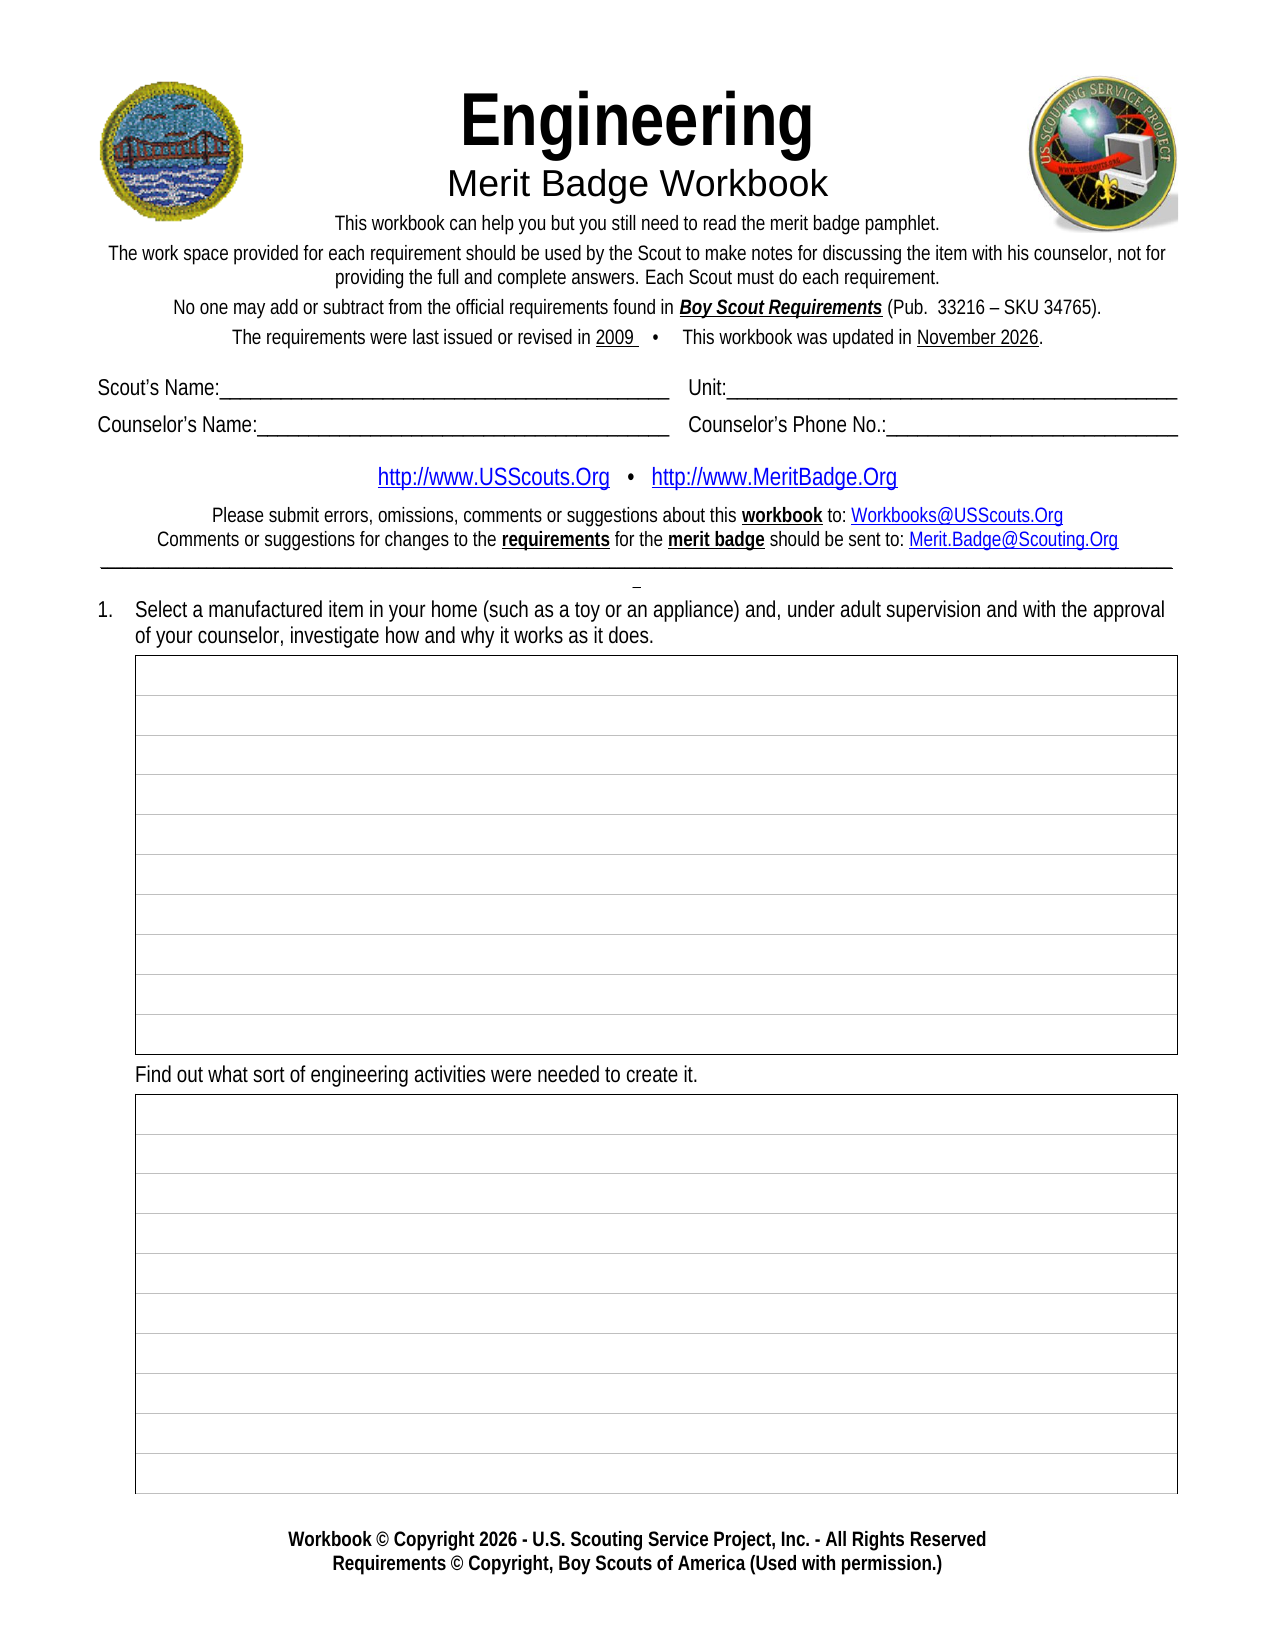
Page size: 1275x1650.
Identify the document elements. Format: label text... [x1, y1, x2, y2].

table_cell [136, 1414, 1177, 1453]
table_cell [136, 1015, 1177, 1054]
table_cell [136, 1294, 1177, 1333]
picture [1027, 75, 1179, 233]
table_cell [136, 1254, 1177, 1293]
text http://www.USScouts.Org • http://www.MeritBadge.Org [97, 462, 1177, 491]
table_cell [136, 696, 1177, 734]
text 1. Select a manufactured item in your home (such as a toy or an appliance) and, under adult supervision and with the approval of your counselor, investigate how and why it works as it does. [97, 596, 1177, 648]
table_cell [136, 855, 1177, 894]
table_cell [136, 775, 1177, 814]
table_header [136, 1095, 1177, 1133]
text ______________________________________________________________________________________________________________________________________________ [97, 551, 1177, 589]
table_cell [136, 1174, 1177, 1213]
table_cell [136, 1374, 1177, 1413]
table_cell [136, 815, 1177, 854]
text Find out what sort of engineering activities were needed to create it. [135, 1061, 1177, 1087]
table_cell [136, 895, 1177, 934]
text Please submit errors, omissions, comments or suggestions about this workbook to: Workbooks@USScouts.Org [97, 503, 1177, 527]
picture [97, 75, 245, 226]
table_cell [136, 975, 1177, 1014]
table_cell [136, 1214, 1177, 1253]
table_cell [136, 736, 1177, 774]
text Comments or suggestions for changes to the requirements for the merit badge should be sent to: Merit.Badge@Scouting.Org [97, 527, 1177, 551]
table_header [136, 656, 1177, 694]
table_cell [136, 1334, 1177, 1373]
table_cell [136, 935, 1177, 974]
table_cell [136, 1135, 1177, 1173]
table_cell [136, 1454, 1177, 1492]
